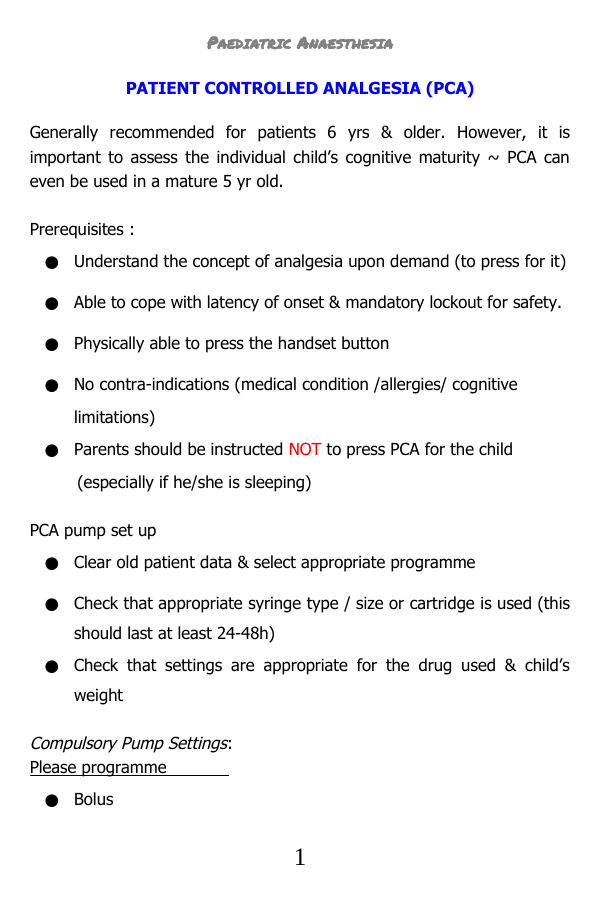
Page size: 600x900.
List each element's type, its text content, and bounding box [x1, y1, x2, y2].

list No contra-indications (medical condition /allergies/ cognitive [44, 365, 570, 399]
list Check that settings are appropriate for the drug used & child’s weight [44, 647, 570, 705]
text limitations) [74, 406, 570, 426]
text Generally recommended for patients 6 yrs & older. However, it is important to assess the individual child’s cognitive maturity ~ PCA can even be used in a mature 5 yr old. [29, 122, 570, 191]
list Physically able to press the handset button [44, 324, 570, 359]
text (especially if he/she is sleeping) [67, 471, 570, 491]
list Parents should be instructed NOT to press PCA for the child [44, 430, 570, 464]
list Able to cope with latency of onset & mandatory lockout for safety. [44, 283, 570, 318]
text Prerequisites : [29, 218, 570, 239]
list Understand the concept of analgesia upon demand (to press for it) [44, 243, 570, 277]
text PCA pump set up [29, 519, 570, 539]
list Clear old patient data & select appropriate programme [44, 543, 570, 578]
text Compulsory Pump Settings: [29, 733, 570, 753]
text PATIENT CONTROLLED ANALGESIA (PCA) [29, 78, 570, 98]
list Bolus [44, 781, 570, 815]
text Please programme [29, 757, 570, 777]
list Check that appropriate syringe type / size or cartridge is used (this should last at least 24-48h) [44, 584, 570, 643]
